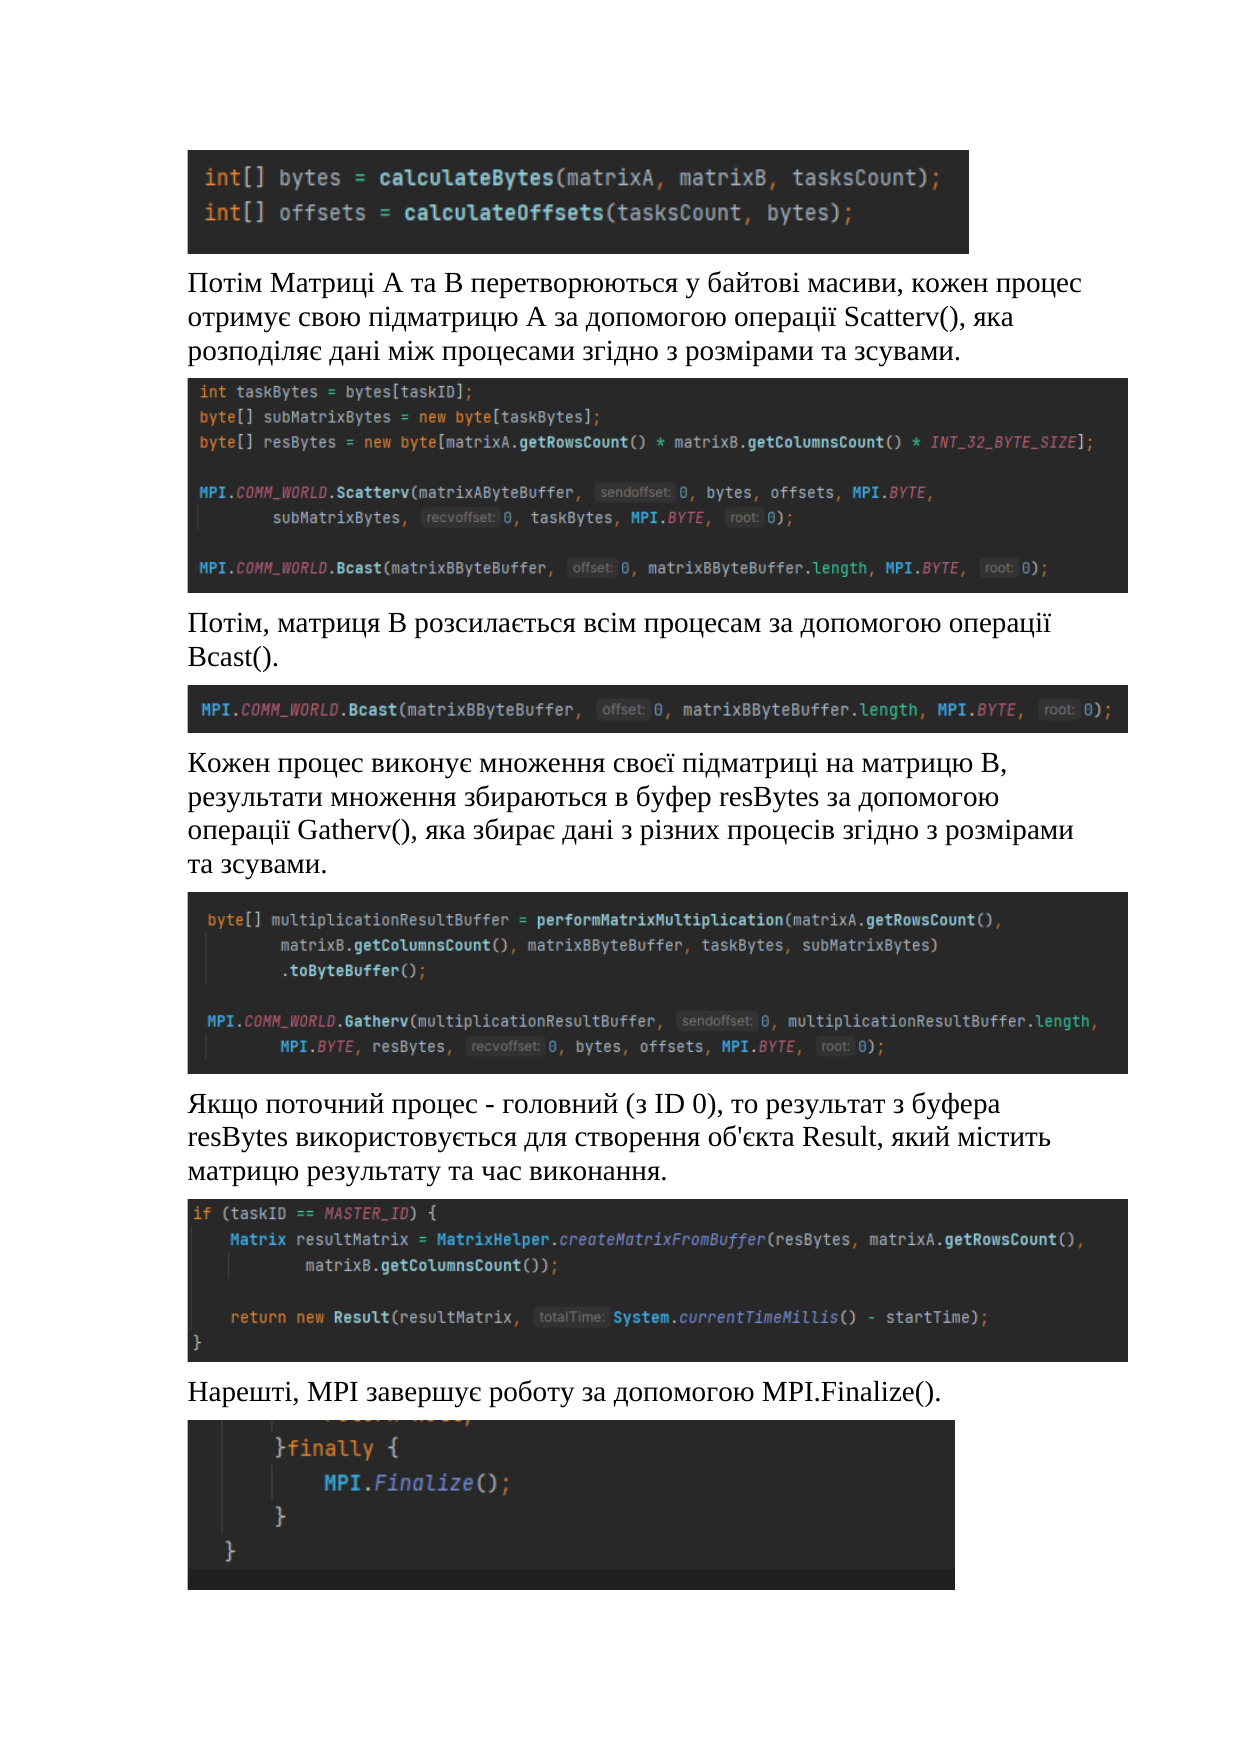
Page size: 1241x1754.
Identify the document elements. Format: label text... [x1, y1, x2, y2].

text Нарешті, MPI завершує роботу за допомогою MPI.Finalize(). [187, 1374, 1090, 1408]
text Потім, матриця B розсилається всім процесам за допомогою операції Bcast(). [187, 606, 1090, 673]
picture [187, 1199, 1128, 1362]
picture [187, 378, 1128, 593]
picture [187, 1420, 955, 1590]
text Кожен процес виконує множення своєї підматриці на матрицю В, результати множення збираються в буфер resBytes за допомогою операції Gatherv(), яка збирає дані з різних процесів згідно з розмірами та зсувами. [187, 745, 1090, 879]
picture [187, 150, 969, 254]
text Потім Матриці A та B перетворюються у байтові масиви, кожен процес отримує свою підматрицю A за допомогою операції Scatterv(), яка розподіляє дані між процесами згідно з розмірами та зсувами. [187, 266, 1090, 366]
picture [187, 685, 1128, 733]
picture [187, 892, 1128, 1074]
text Якщо поточний процес - головний (з ID 0), то результат з буфера resBytes використовується для створення об'єкта Result, який містить матрицю результату та час виконання. [187, 1086, 1090, 1187]
